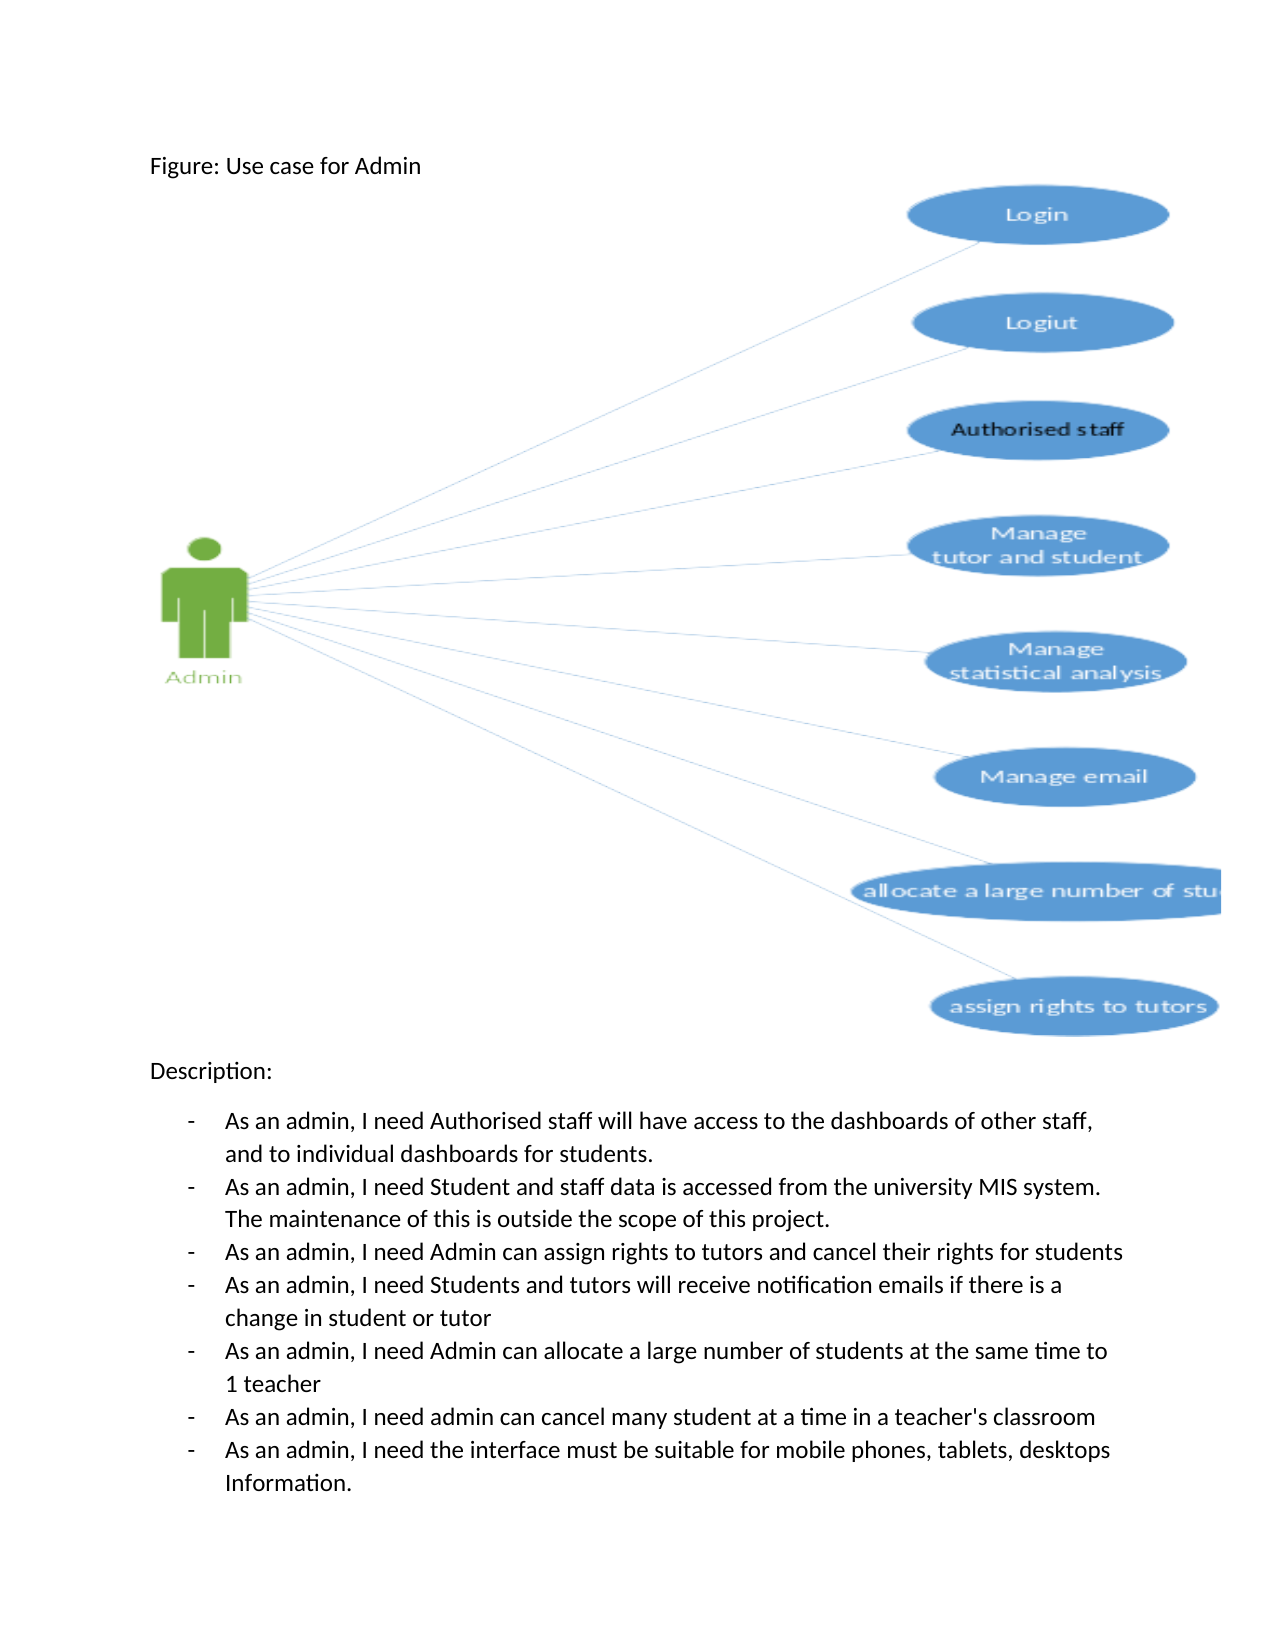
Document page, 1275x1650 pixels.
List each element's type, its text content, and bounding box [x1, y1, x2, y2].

list As an admin, I need the interface must be suitable for mobile phones, tablets, desktops Information. [187, 1434, 1125, 1497]
list As an admin, I need Student and staff data is accessed from the university MIS system. The maintenance of this is outside the scope of this project. [187, 1171, 1125, 1234]
list As an admin, I need admin can cancel many student at a time in a teacher's classroom [187, 1401, 1125, 1432]
text Figure: Use case for Admin [150, 150, 1125, 1036]
list As an admin, I need Students and tutors will receive notification emails if there is a change in student or tutor [187, 1269, 1125, 1333]
list As an admin, I need Authorised staff will have access to the dashboards of other staff, and to individual dashboards for students. [187, 1105, 1125, 1168]
text Description: [150, 1055, 1125, 1086]
list As an admin, I need Admin can allocate a large number of students at the same time to 1 teacher [187, 1335, 1125, 1399]
list As an admin, I need Admin can assign rights to tutors and cancel their rights for students [187, 1237, 1125, 1267]
